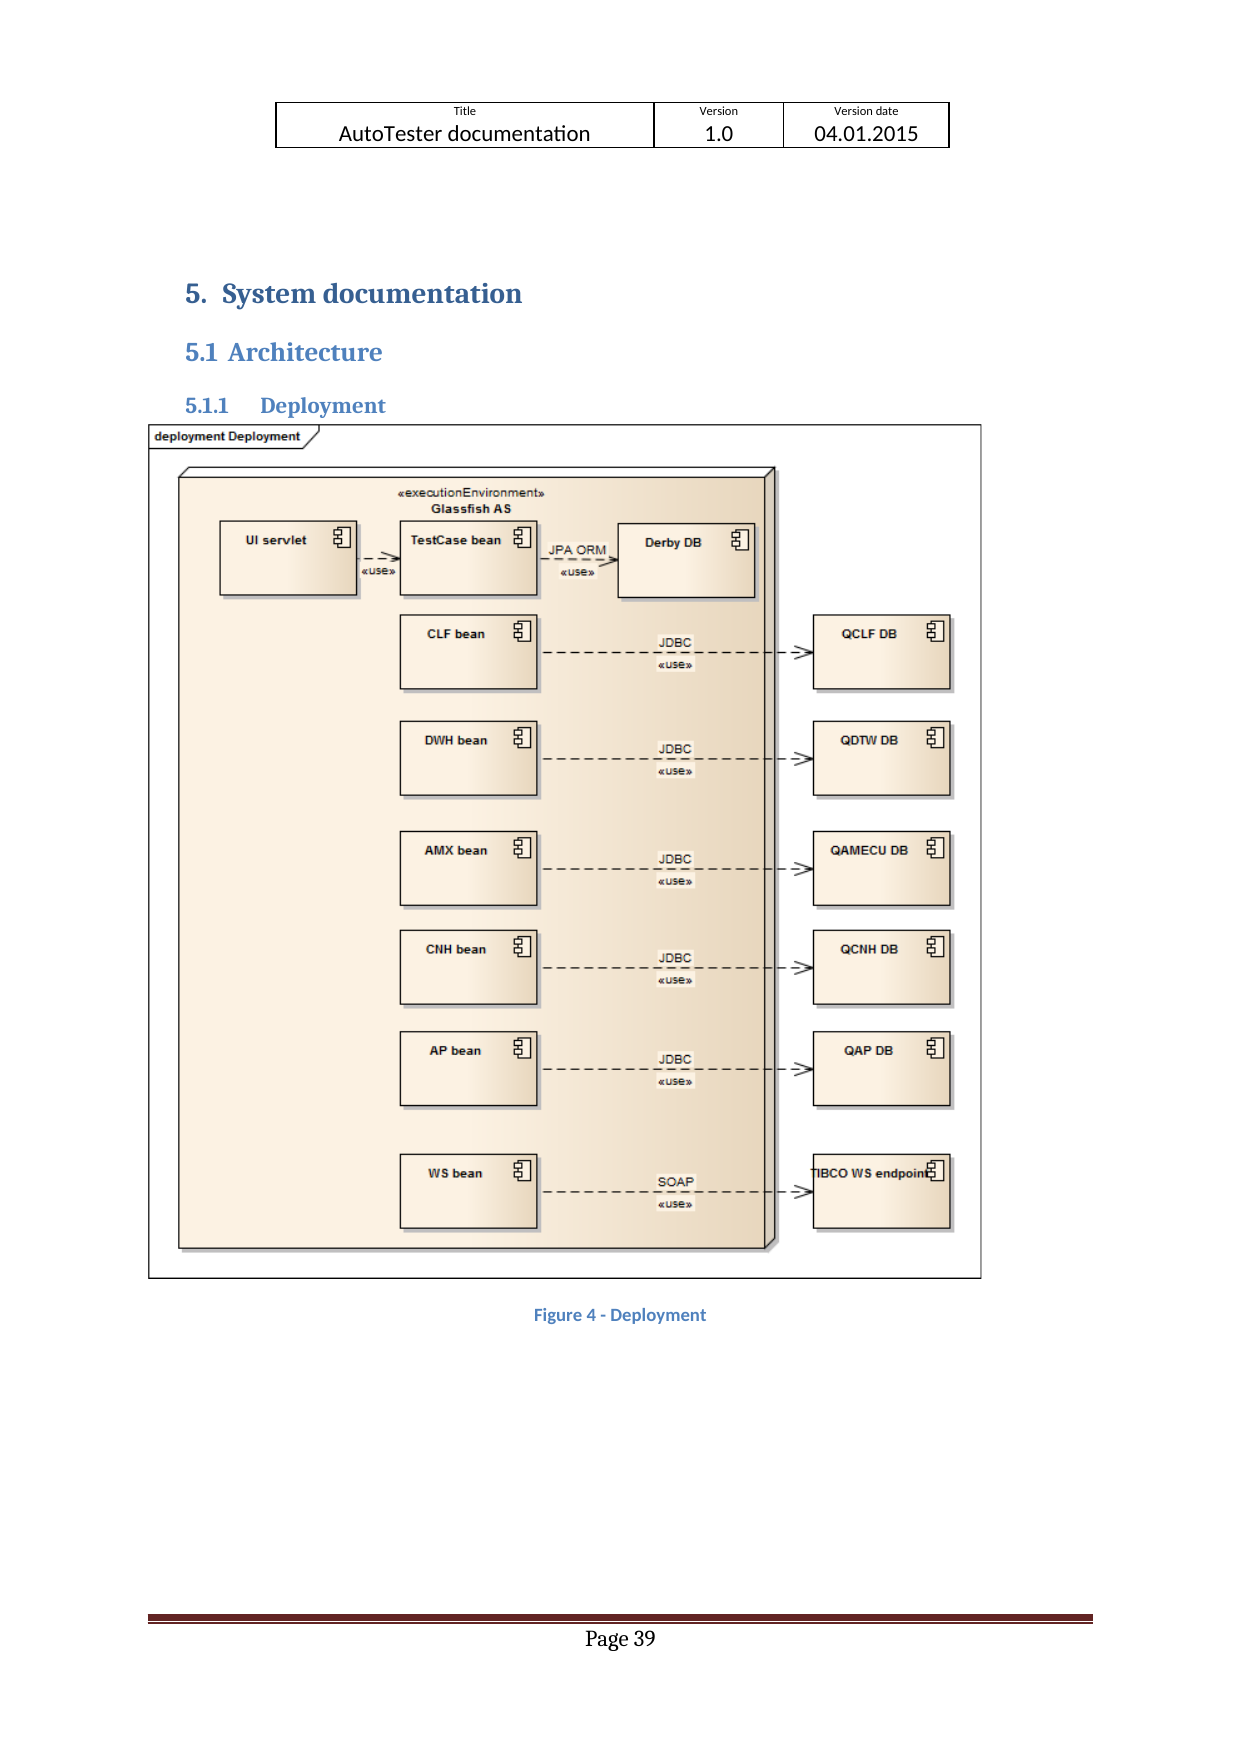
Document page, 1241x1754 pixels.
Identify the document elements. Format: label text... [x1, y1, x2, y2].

subtitle System documentation [185, 277, 1093, 311]
subtitle Architecture [185, 337, 1093, 368]
subtitle Deployment [185, 393, 1093, 419]
picture [147, 423, 982, 1279]
